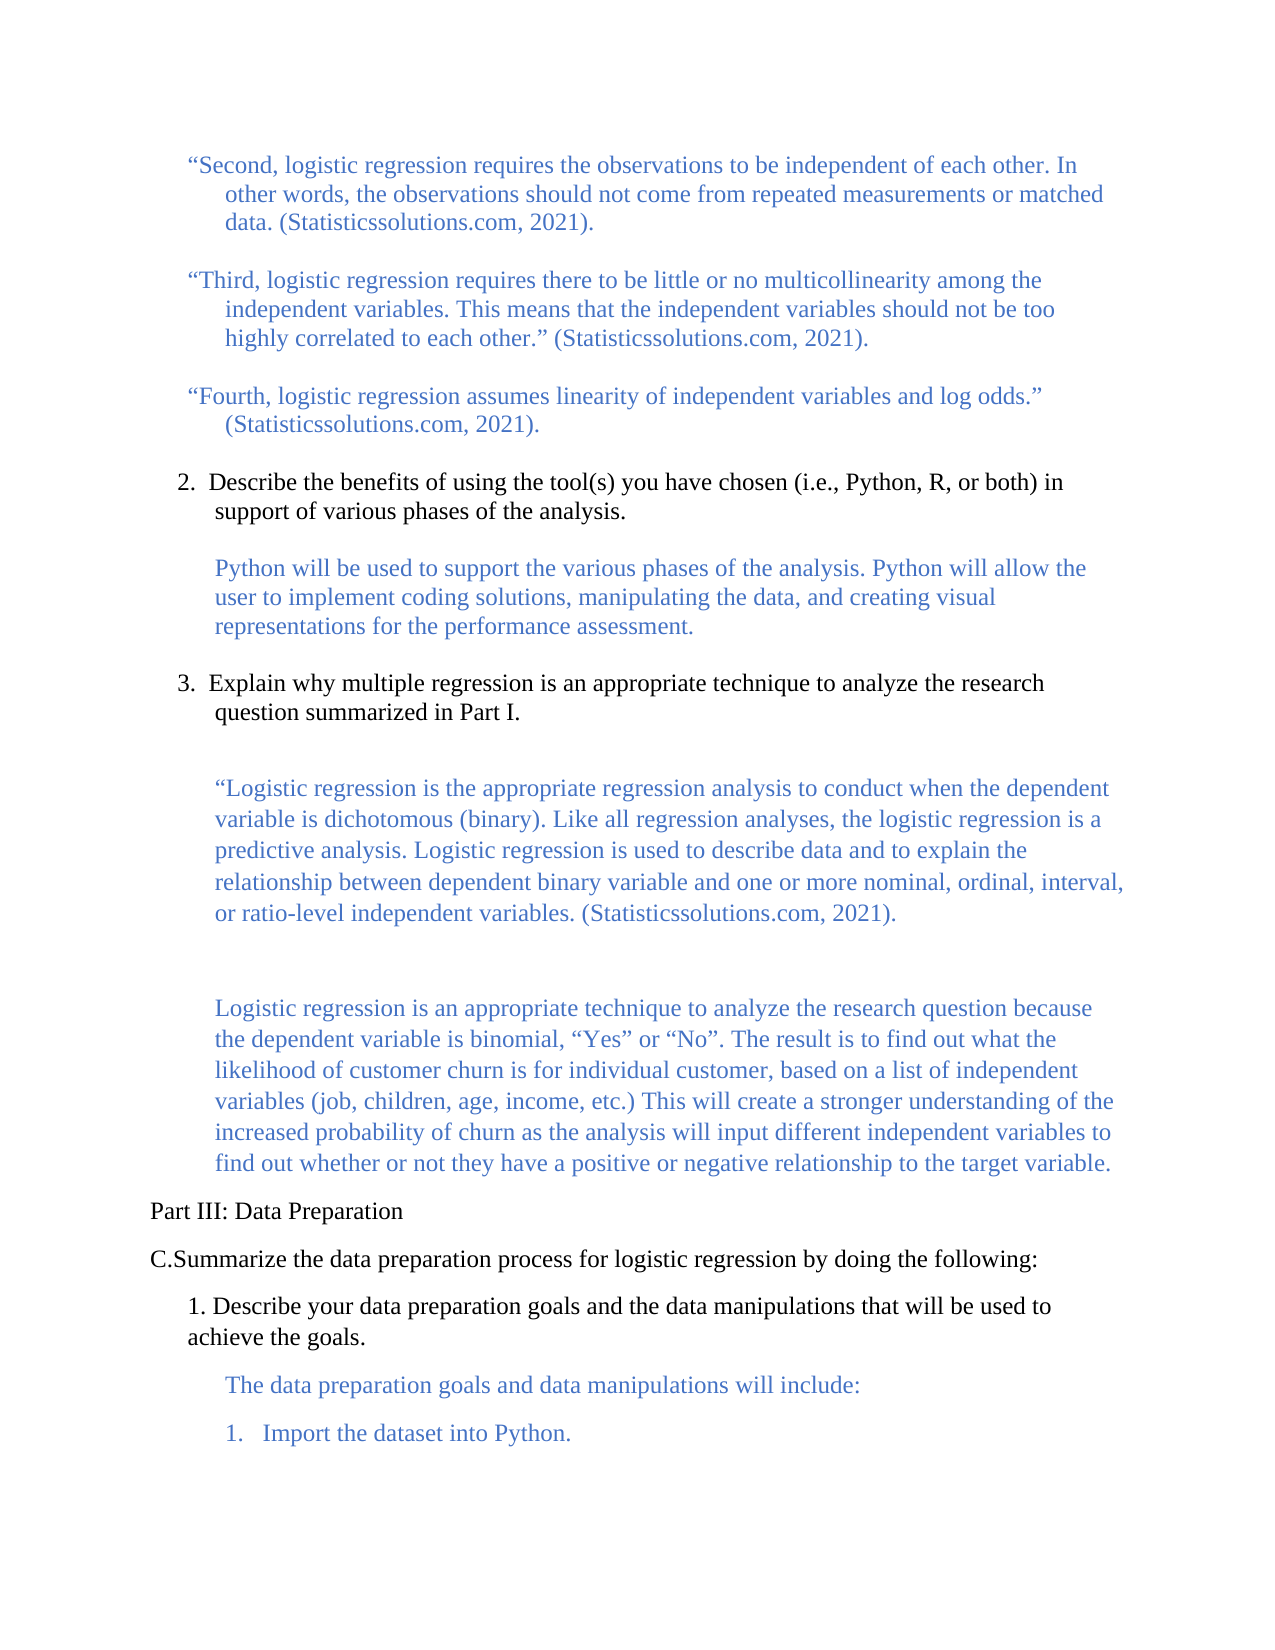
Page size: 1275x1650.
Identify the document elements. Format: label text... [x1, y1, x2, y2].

text 2. Describe the benefits of using the tool(s) you have chosen (i.e., Python, R, or both) in support of various phases of the analysis. [177, 467, 1125, 524]
text “Fourth, logistic regression assumes linearity of independent variables and log odds.” (Statisticssolutions.com, 2021). [187, 381, 1125, 438]
text 1. Describe your data preparation goals and the data manipulations that will be used to achieve the goals. [187, 1291, 1125, 1351]
text “Logistic regression is the appropriate regression analysis to conduct when the dependent variable is dichotomous (binary). Like all regression analyses, the logistic regression is a predictive analysis. Logistic regression is used to describe data and to explain the relationship between dependent binary variable and one or more nominal, ordinal, interval, or ratio-level independent variables. (Statisticssolutions.com, 2021). [214, 773, 1125, 926]
text 3. Explain why multiple regression is an appropriate technique to analyze the research question summarized in Part I. [177, 668, 1125, 726]
text The data preparation goals and data manipulations will include: [187, 1370, 1125, 1399]
text “Second, logistic regression requires the observations to be independent of each other. In other words, the observations should not come from repeated measurements or matched data. (Statisticssolutions.com, 2021). [187, 150, 1125, 236]
text “Third, logistic regression requires there to be little or no multicollinearity among the independent variables. This means that the independent variables should not be too highly correlated to each other.” (Statisticssolutions.com, 2021). [187, 265, 1125, 352]
text Part III: Data Preparation [150, 1196, 1125, 1225]
text Logistic regression is an appropriate technique to analyze the research question because the dependent variable is binomial, “Yes” or “No”. The result is to find out what the likelihood of customer churn is for individual customer, based on a list of independent variables (job, children, age, income, etc.) This will create a stronger understanding of the increased probability of churn as the analysis will input different independent variables to find out whether or not they have a positive or negative relationship to the target variable. [214, 993, 1125, 1177]
text Python will be used to support the various phases of the analysis. Python will allow the user to implement coding solutions, manipulating the data, and creating visual representations for the performance assessment. [177, 553, 1125, 639]
list Import the dataset into Python. [225, 1418, 1125, 1447]
text C.Summarize the data preparation process for logistic regression by doing the following: [150, 1244, 1125, 1272]
